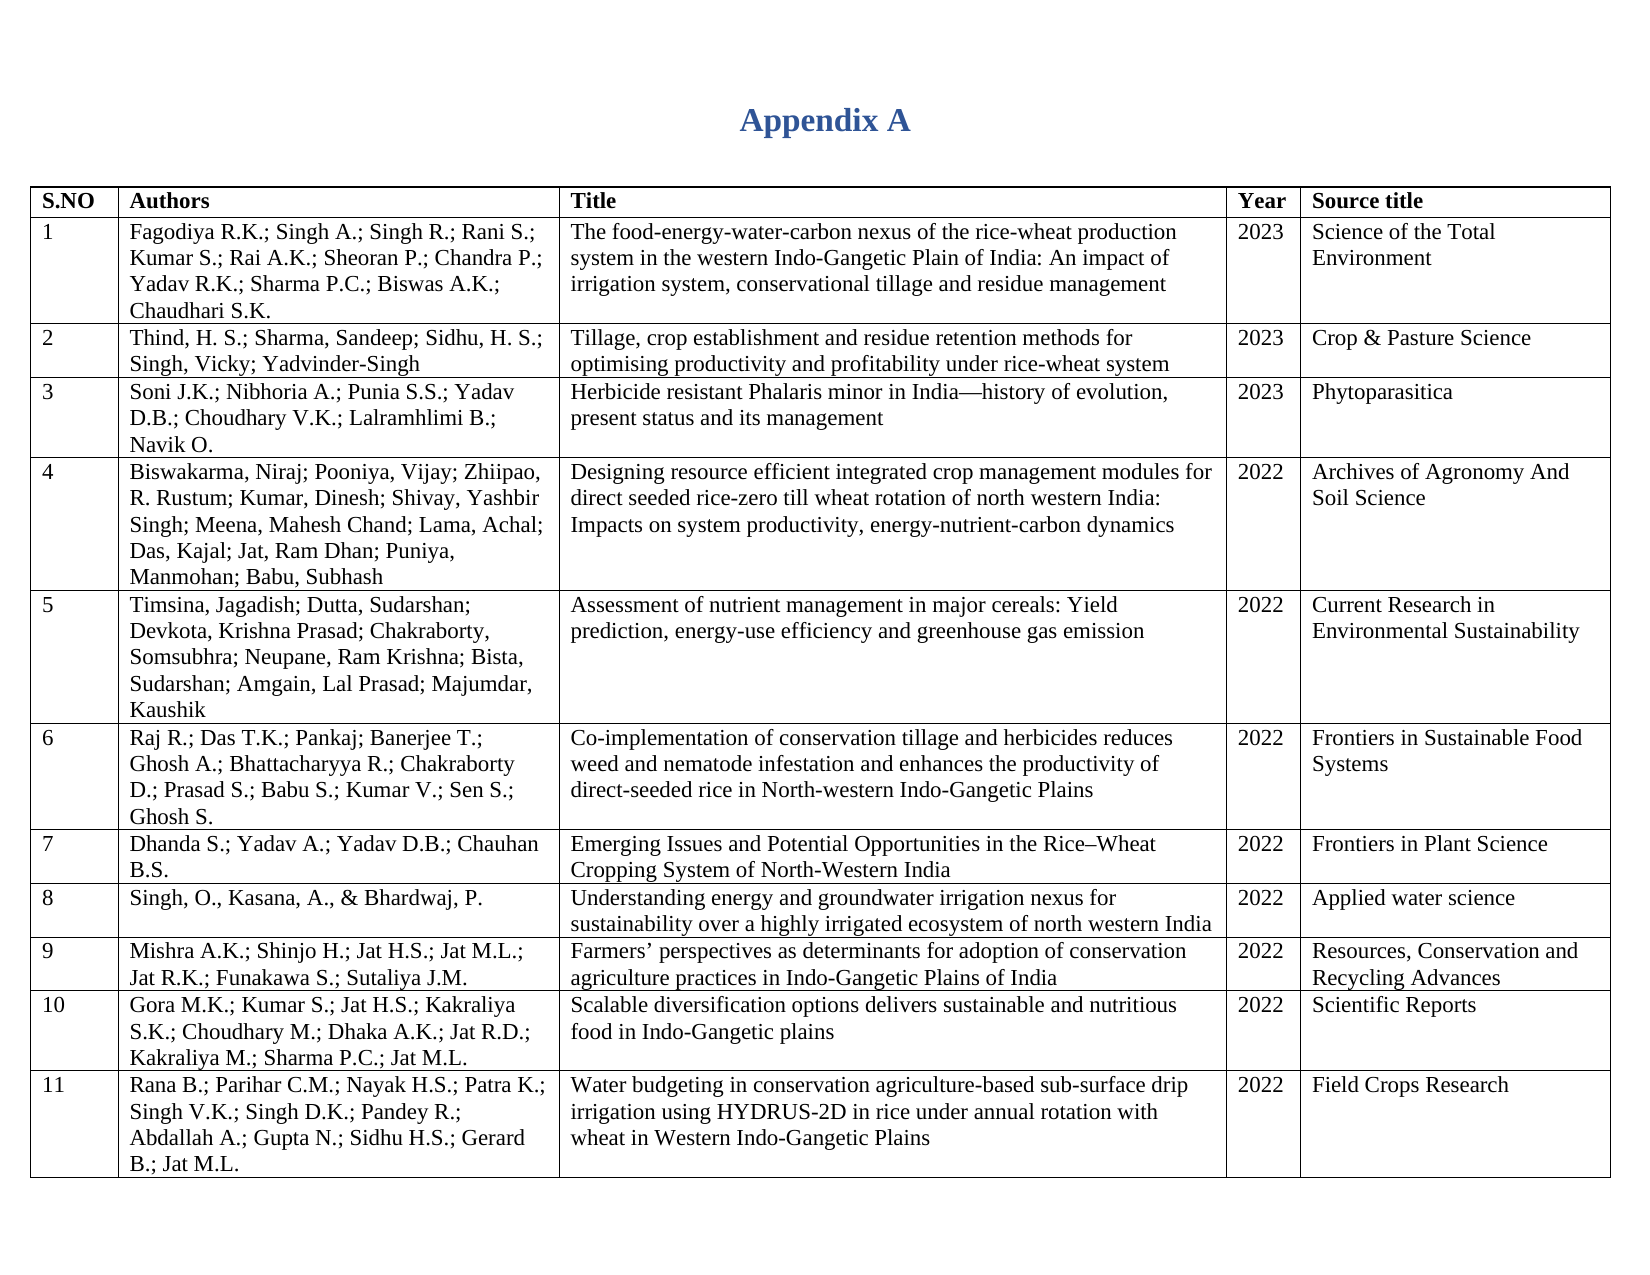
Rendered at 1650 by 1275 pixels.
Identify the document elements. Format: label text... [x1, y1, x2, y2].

table_header S.NO [31, 188, 118, 217]
table_cell Field Crops Research [1301, 1071, 1610, 1177]
table_cell Co-implementation of conservation tillage and herbicides reduces weed and nematode infestation and enhances the productivity of direct-seeded rice in North-western Indo-Gangetic Plains [560, 724, 1226, 829]
table_cell Frontiers in Sustainable Food Systems [1301, 724, 1610, 829]
table_cell Biswakarma, Niraj; Pooniya, Vijay; Zhiipao, R. Rustum; Kumar, Dinesh; Shivay, Yashbir Singh; Meena, Mahesh Chand; Lama, Achal; Das, Kajal; Jat, Ram Dhan; Puniya, Manmohan; Babu, Subhash [119, 458, 559, 590]
table_header Title [560, 188, 1226, 217]
table_cell Gora M.K.; Kumar S.; Jat H.S.; Kakraliya S.K.; Choudhary M.; Dhaka A.K.; Jat R.D.; Kakraliya M.; Sharma P.C.; Jat M.L. [119, 991, 559, 1070]
table_cell 10 [31, 991, 118, 1070]
table_cell 2022 [1227, 1071, 1300, 1177]
table_cell Fagodiya R.K.; Singh A.; Singh R.; Rani S.; Kumar S.; Rai A.K.; Sheoran P.; Chandra P.; Yadav R.K.; Sharma P.C.; Biswas A.K.; Chaudhari S.K. [119, 218, 559, 323]
table_cell The food-energy-water-carbon nexus of the rice-wheat production system in the western Indo-Gangetic Plain of India: An impact of irrigation system, conservational tillage and residue management [560, 218, 1226, 323]
table_cell 2022 [1227, 884, 1300, 937]
table_header Year [1227, 188, 1300, 217]
table_cell Singh, O., Kasana, A., & Bhardwaj, P. [119, 884, 559, 937]
table_cell Dhanda S.; Yadav A.; Yadav D.B.; Chauhan B.S. [119, 830, 559, 883]
table_cell 9 [31, 938, 118, 990]
table_cell Tillage, crop establishment and residue retention methods for optimising productivity and profitability under rice-wheat system [560, 324, 1226, 377]
table_cell 5 [31, 591, 118, 723]
table_cell 2023 [1227, 378, 1300, 457]
table_cell Frontiers in Plant Science [1301, 830, 1610, 883]
table_cell Crop & Pasture Science [1301, 324, 1610, 377]
table_cell Mishra A.K.; Shinjo H.; Jat H.S.; Jat M.L.; Jat R.K.; Funakawa S.; Sutaliya J.M. [119, 938, 559, 990]
table_cell 4 [31, 458, 118, 590]
table_header Authors [119, 188, 559, 217]
table_cell 7 [31, 830, 118, 883]
table_cell Rana B.; Parihar C.M.; Nayak H.S.; Patra K.; Singh V.K.; Singh D.K.; Pandey R.; Abdallah A.; Gupta N.; Sidhu H.S.; Gerard B.; Jat M.L. [119, 1071, 559, 1177]
table_cell 2023 [1227, 324, 1300, 377]
table_cell Thind, H. S.; Sharma, Sandeep; Sidhu, H. S.; Singh, Vicky; Yadvinder-Singh [119, 324, 559, 377]
table_cell Assessment of nutrient management in major cereals: Yield prediction, energy-use efficiency and greenhouse gas emission [560, 591, 1226, 723]
table_cell Water budgeting in conservation agriculture-based sub-surface drip irrigation using HYDRUS-2D in rice under annual rotation with wheat in Western Indo-Gangetic Plains [560, 1071, 1226, 1177]
table_header Source title [1301, 188, 1610, 217]
table_cell Phytoparasitica [1301, 378, 1610, 457]
table_cell Emerging Issues and Potential Opportunities in the Rice–Wheat Cropping System of North-Western India [560, 830, 1226, 883]
table_cell Soni J.K.; Nibhoria A.; Punia S.S.; Yadav D.B.; Choudhary V.K.; Lalramhlimi B.; Navik O. [119, 378, 559, 457]
table_cell Farmers’ perspectives as determinants for adoption of conservation agriculture practices in Indo-Gangetic Plains of India [560, 938, 1226, 990]
table_cell 11 [31, 1071, 118, 1177]
table_cell 8 [31, 884, 118, 937]
table_cell 2022 [1227, 830, 1300, 883]
table_cell Scalable diversification options delivers sustainable and nutritious food in Indo-Gangetic plains [560, 991, 1226, 1070]
table_cell 2022 [1227, 724, 1300, 829]
table_cell Resources, Conservation and Recycling Advances [1301, 938, 1610, 990]
table_cell Applied water science [1301, 884, 1610, 937]
table_cell Designing resource efficient integrated crop management modules for direct seeded rice-zero till wheat rotation of north western India: Impacts on system productivity, energy-nutrient-carbon dynamics [560, 458, 1226, 590]
subtitle Appendix A [75, 100, 1575, 138]
table_cell 2023 [1227, 218, 1300, 323]
table_cell Archives of Agronomy And Soil Science [1301, 458, 1610, 590]
table_cell Herbicide resistant Phalaris minor in India—history of evolution, present status and its management [560, 378, 1226, 457]
table_cell 1 [31, 218, 118, 323]
table_cell 6 [31, 724, 118, 829]
table_cell Current Research in Environmental Sustainability [1301, 591, 1610, 723]
table_cell Scientific Reports [1301, 991, 1610, 1070]
table_cell 2022 [1227, 591, 1300, 723]
table_cell Understanding energy and groundwater irrigation nexus for sustainability over a highly irrigated ecosystem of north western India [560, 884, 1226, 937]
table_cell Timsina, Jagadish; Dutta, Sudarshan; Devkota, Krishna Prasad; Chakraborty, Somsubhra; Neupane, Ram Krishna; Bista, Sudarshan; Amgain, Lal Prasad; Majumdar, Kaushik [119, 591, 559, 723]
table_cell 2022 [1227, 991, 1300, 1070]
table_cell Science of the Total Environment [1301, 218, 1610, 323]
table_cell 3 [31, 378, 118, 457]
table_cell Raj R.; Das T.K.; Pankaj; Banerjee T.; Ghosh A.; Bhattacharyya R.; Chakraborty D.; Prasad S.; Babu S.; Kumar V.; Sen S.; Ghosh S. [119, 724, 559, 829]
table_cell 2 [31, 324, 118, 377]
table_cell 2022 [1227, 458, 1300, 590]
table_cell 2022 [1227, 938, 1300, 990]
